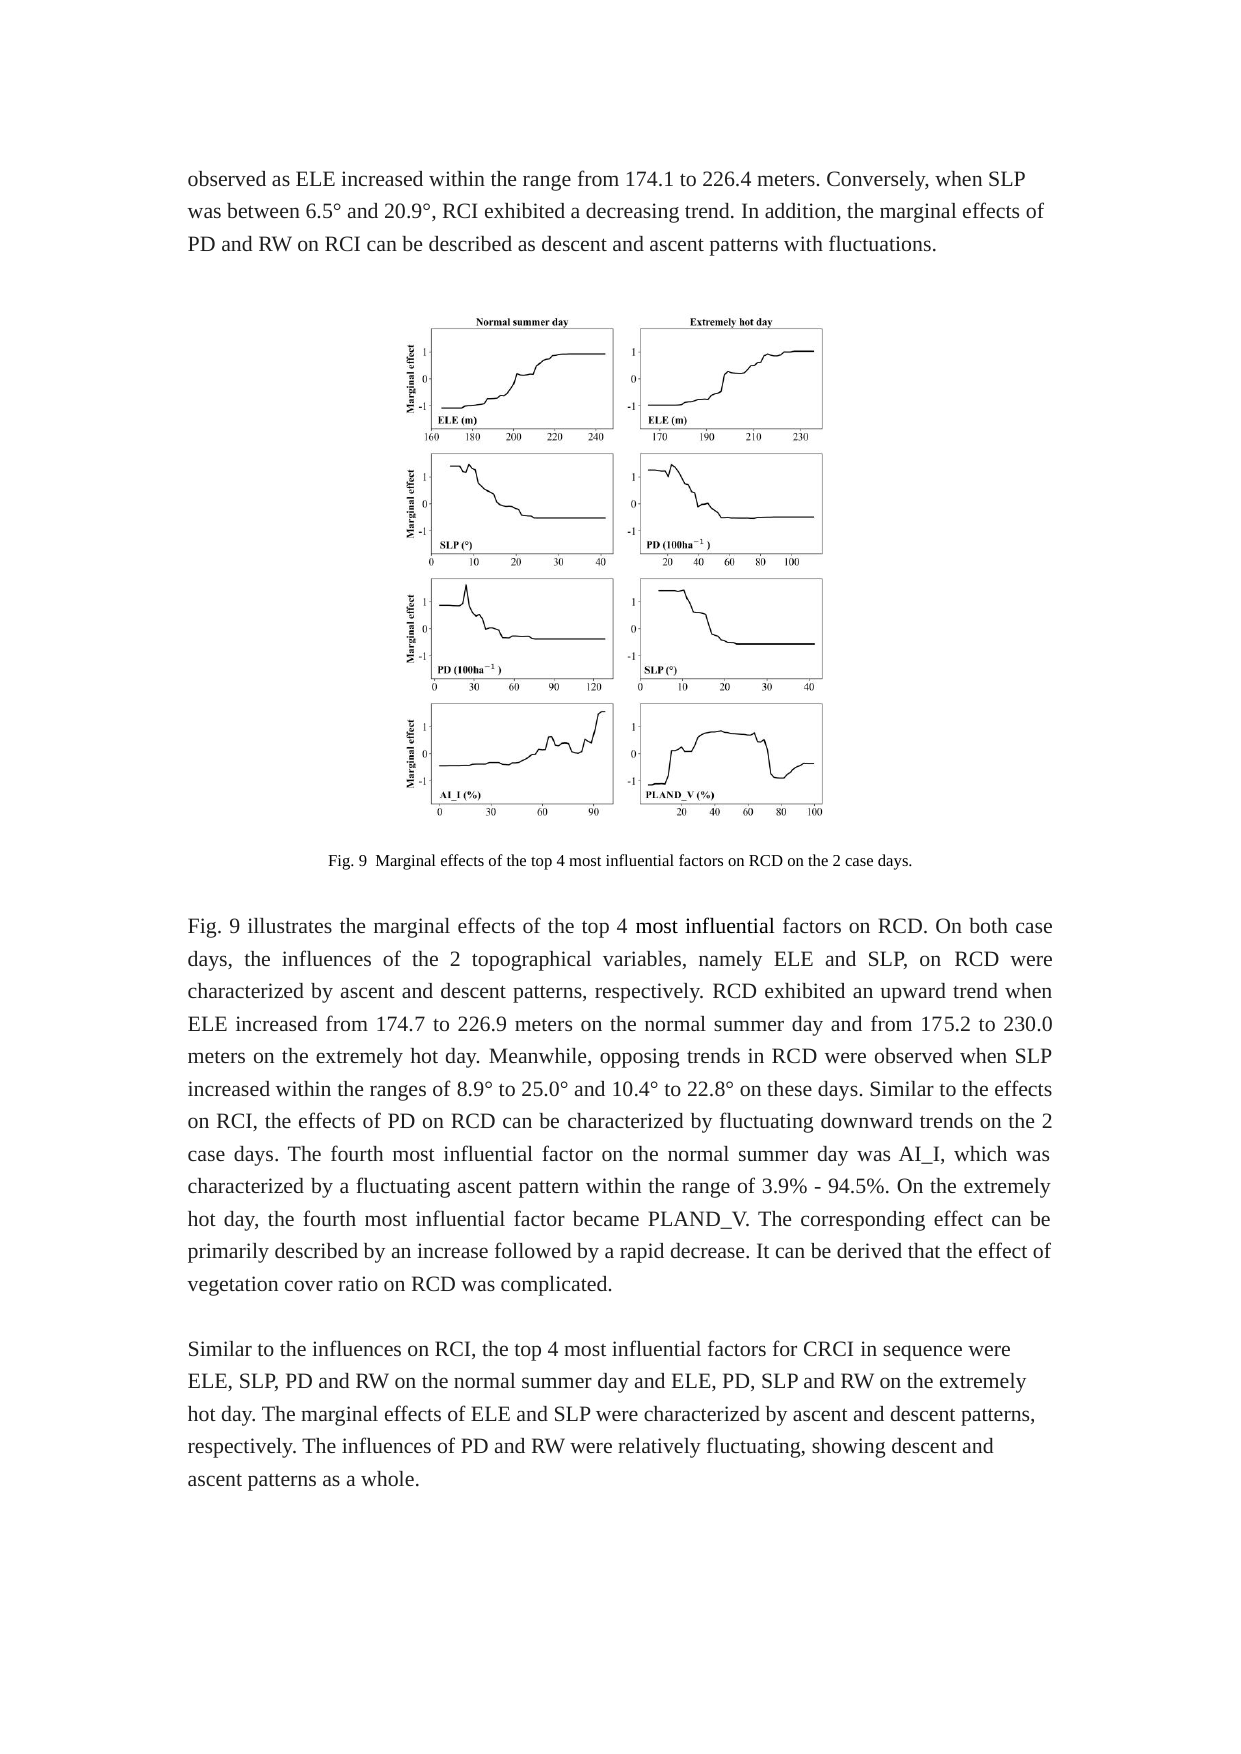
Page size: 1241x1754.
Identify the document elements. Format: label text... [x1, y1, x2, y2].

picture [368, 292, 872, 830]
text Fig. 9 Marginal effects of the top 4 most influential factors on RCD on the 2 case days. [187, 844, 1053, 877]
text Similar to the influences on RCI, the top 4 most influential factors for CRCI in sequence were ELE, SLP, PD and RW on the normal summer day and ELE, PD, SLP and RW on the extremely hot day. The marginal effects of ELE and SLP were characterized by ascent and descent patterns, respectively. The influences of PD and RW were relatively fluctuating, showing descent and ascent patterns as a whole. [187, 1332, 1053, 1494]
text Fig. 9 illustrates the marginal effects of the top 4 most influential factors on RCD. On both case days, the influences of the 2 topographical variables, namely ELE and SLP, on RCD were characterized by ascent and descent patterns, respectively. RCD exhibited an upward trend when ELE increased from 174.7 to 226.9 meters on the normal summer day and from 175.2 to 230.0 meters on the extremely hot day. Meanwhile, opposing trends in RCD were observed when SLP increased within the ranges of 8.9° to 25.0° and 10.4° to 22.8° on these days. Similar to the effects on RCI, the effects of PD on RCD can be characterized by fluctuating downward trends on the 2 case days. The fourth most influential factor on the normal summer day was AI_I, which was characterized by a fluctuating ascent pattern within the range of 3.9% - 94.5%. On the extremely hot day, the fourth most influential factor became PLAND_V. The corresponding effect can be primarily described by an increase followed by a rapid decrease. It can be derived that the effect of vegetation cover ratio on RCD was complicated. [187, 909, 1053, 1299]
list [187, 162, 1053, 259]
